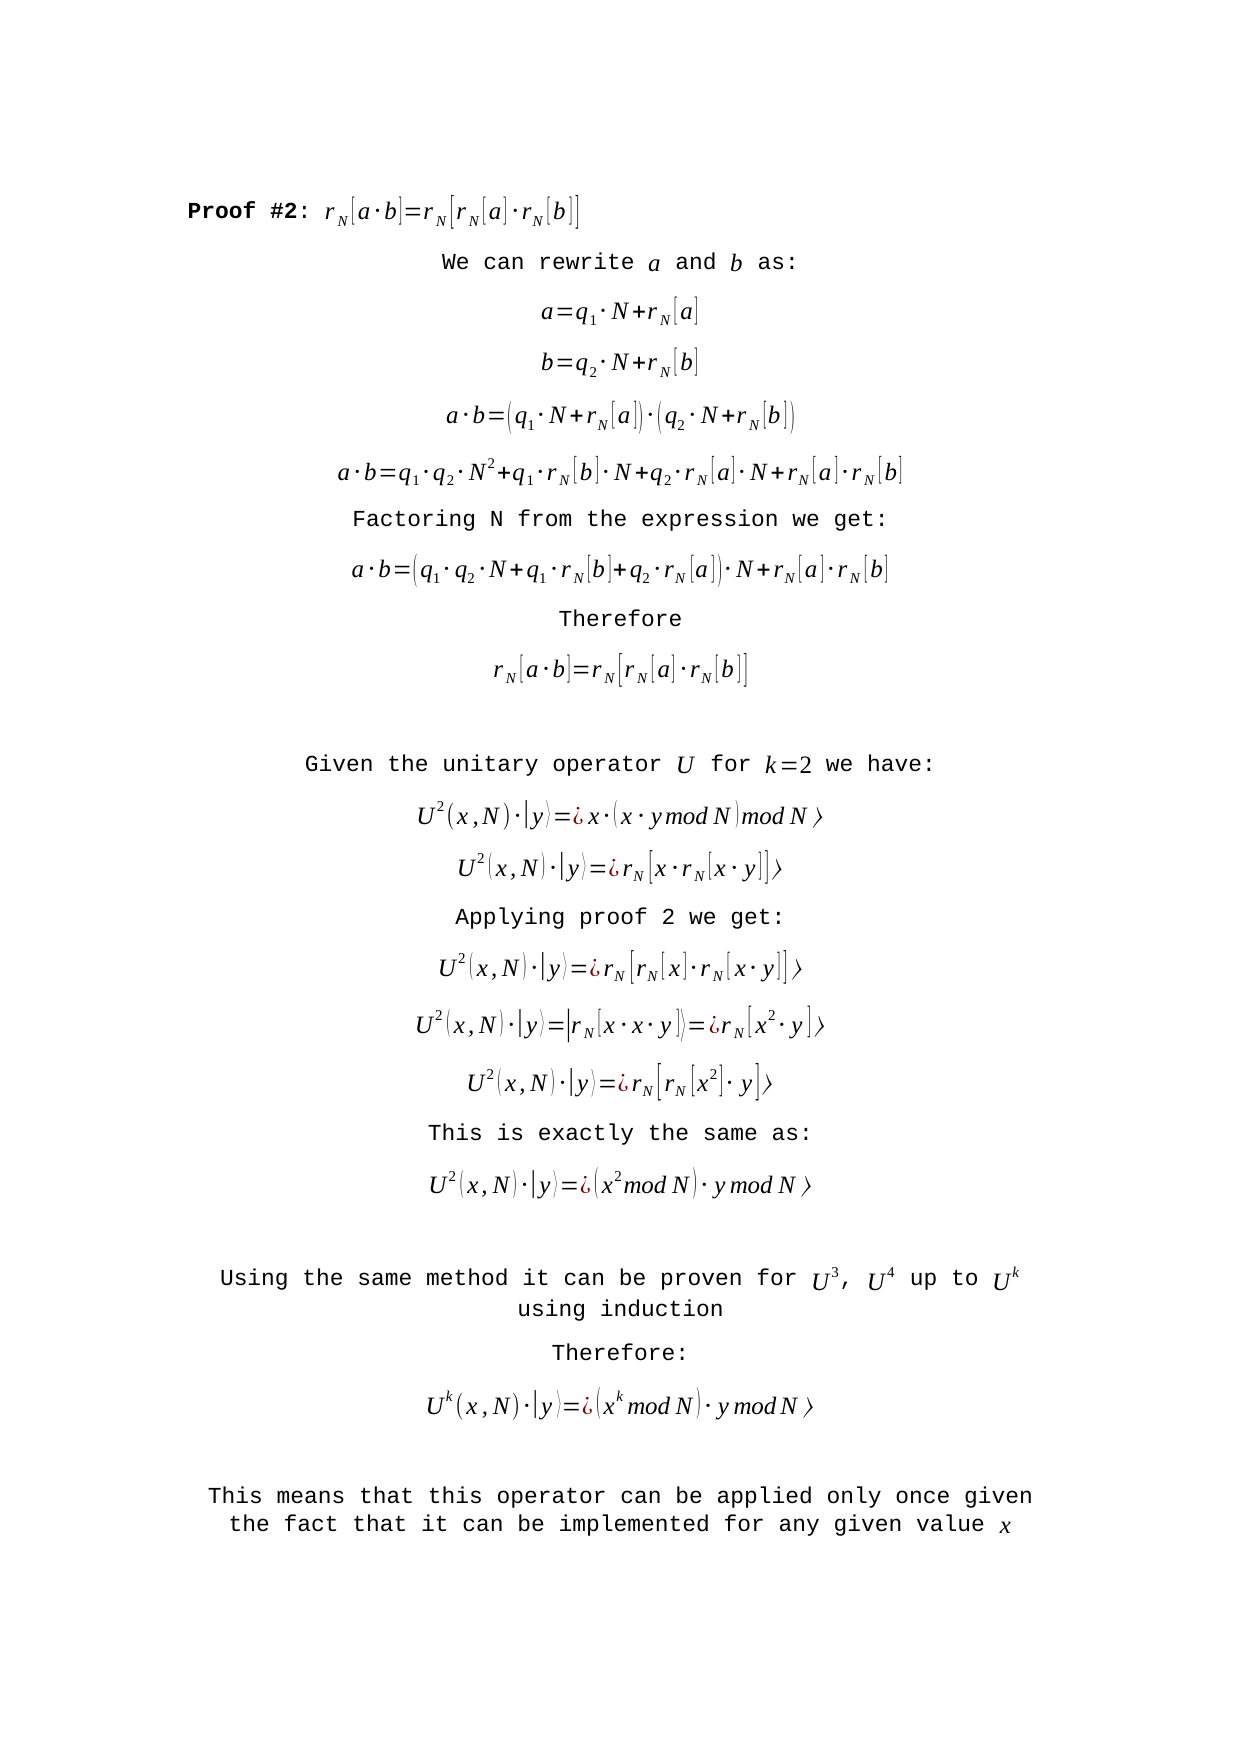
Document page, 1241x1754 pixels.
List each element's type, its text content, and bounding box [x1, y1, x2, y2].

text Therefore: [187, 1341, 1053, 1367]
text This means that this operator can be applied only once given the fact that it can be implemented for any given value [187, 1484, 1053, 1539]
text Proof #2: [187, 194, 1053, 231]
text Using the same method it can be proven for , up to using induction [187, 1264, 1053, 1323]
text Factoring N from the expression we get: [187, 508, 1053, 534]
text We can rewrite and as: [187, 249, 1053, 277]
text This is exactly the same as: [187, 1121, 1053, 1147]
text Therefore [187, 607, 1053, 633]
text Given the unitary operator for we have: [187, 752, 1053, 779]
text Applying proof 2 we get: [187, 905, 1053, 931]
